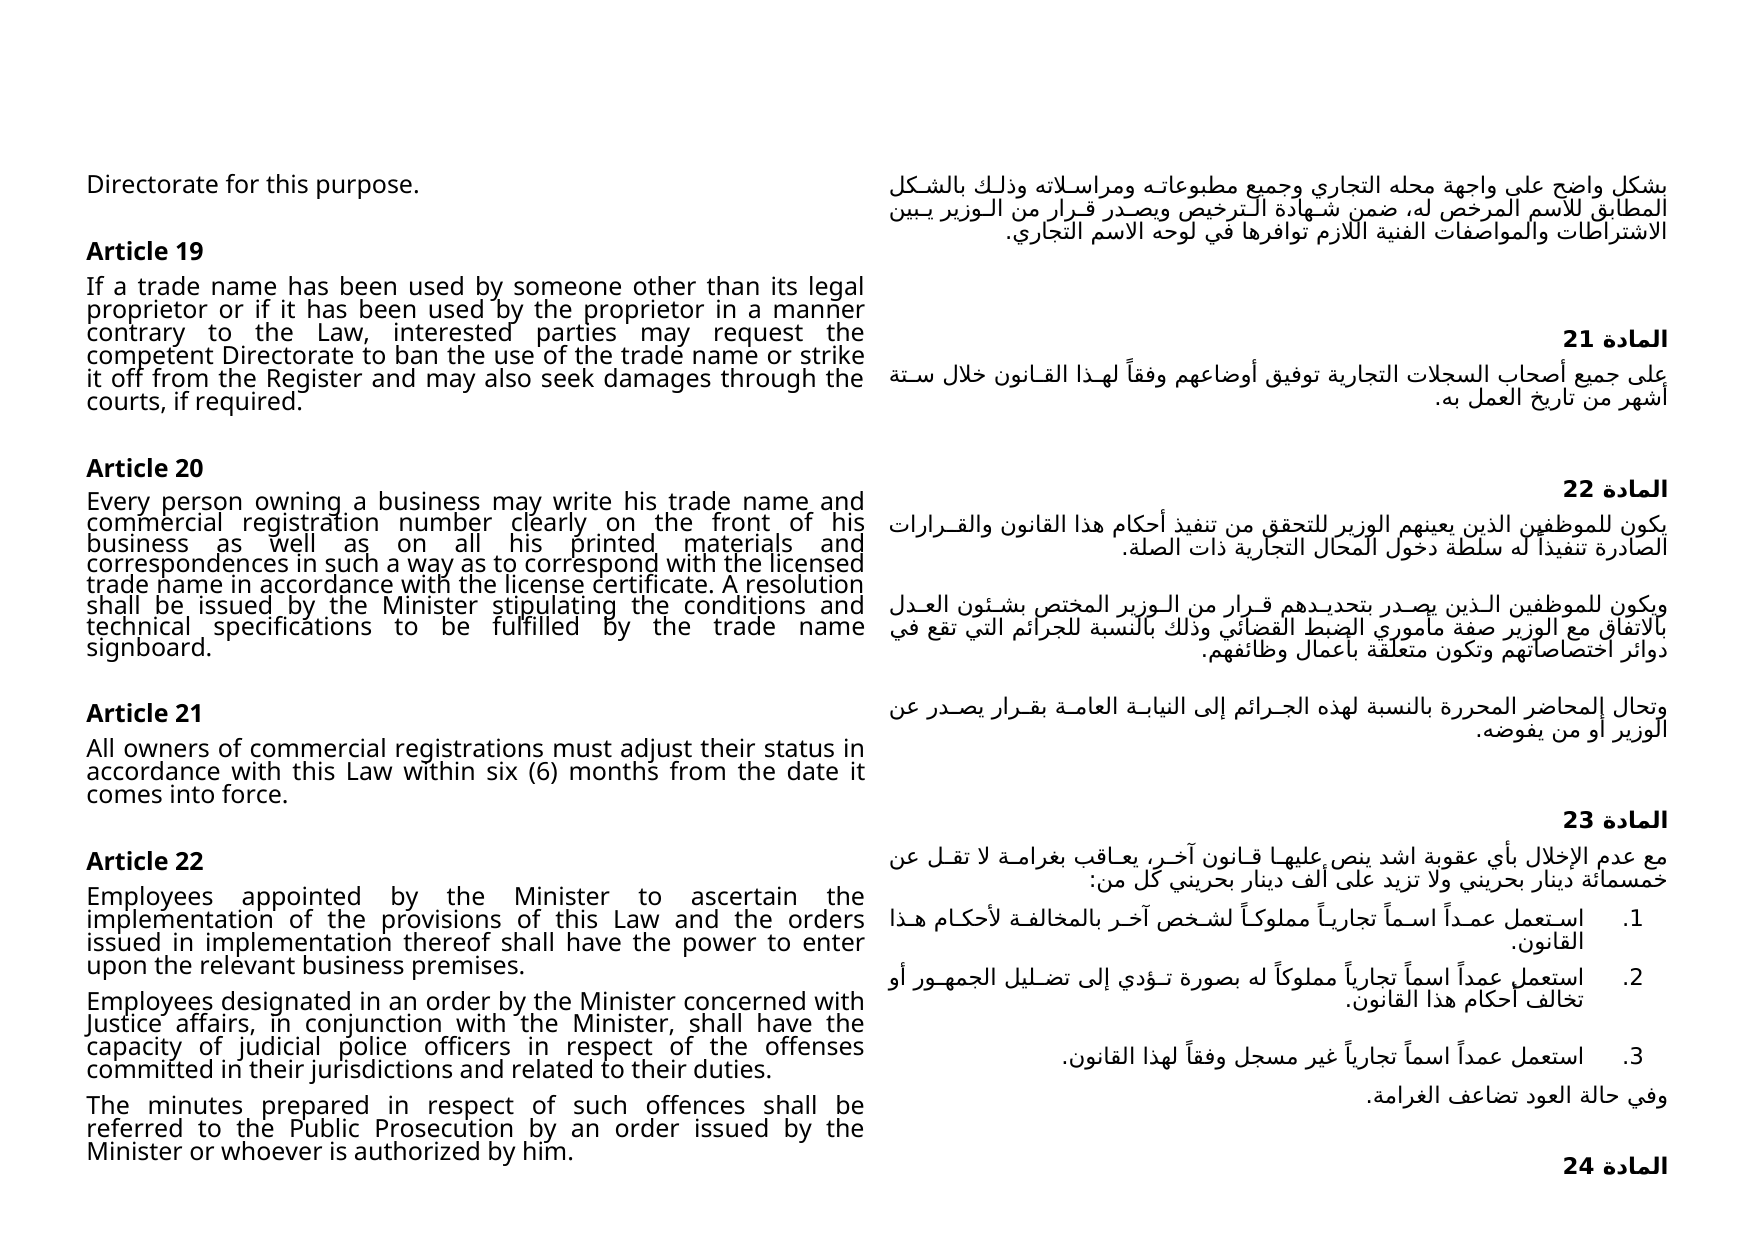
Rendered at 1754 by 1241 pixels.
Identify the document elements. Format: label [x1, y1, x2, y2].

table_header [75, 163, 877, 1210]
table_header [877, 163, 1679, 1210]
